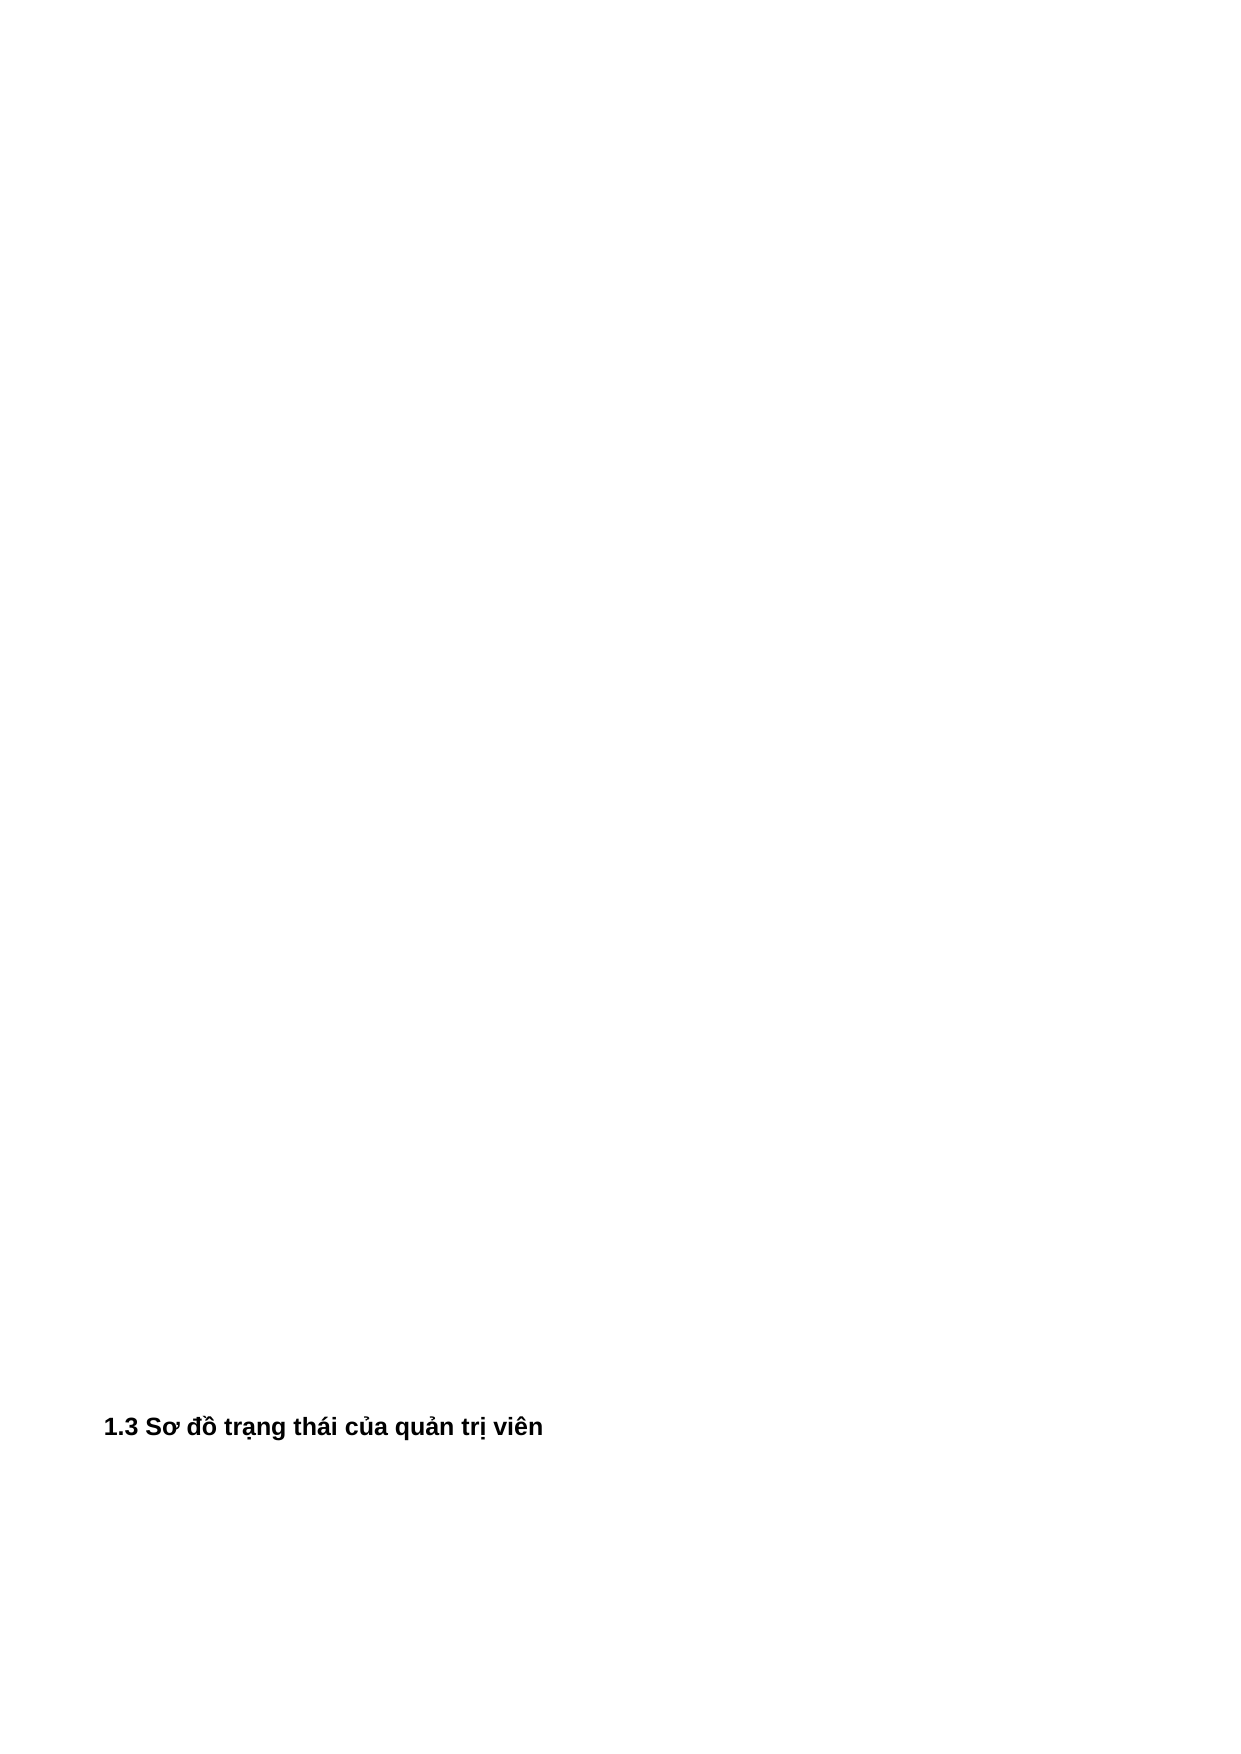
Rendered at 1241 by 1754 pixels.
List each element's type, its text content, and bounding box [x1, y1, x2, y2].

text 1.3 Sơ đồ trạng thái của quản trị viên [103, 1412, 1121, 1441]
